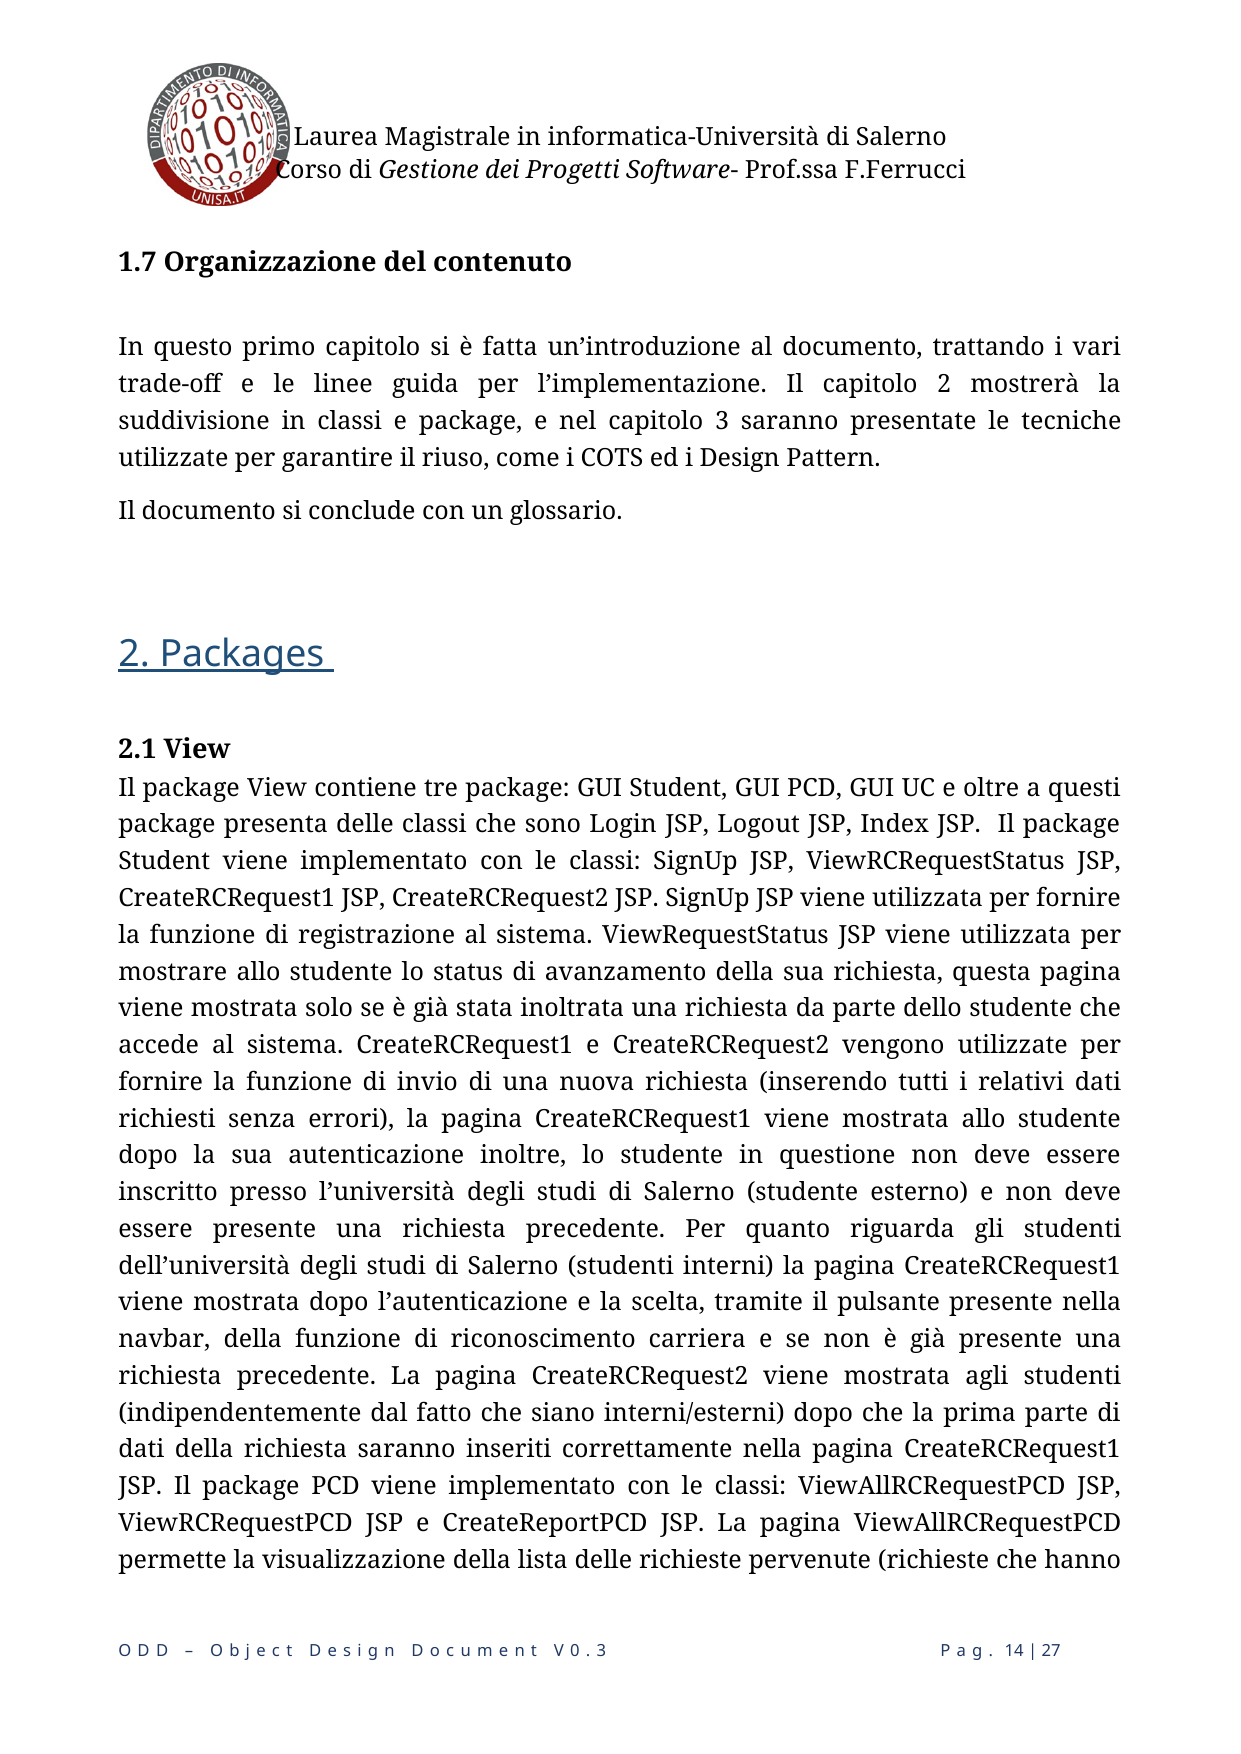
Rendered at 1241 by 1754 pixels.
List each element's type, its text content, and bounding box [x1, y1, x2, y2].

subtitle 2. Packages [118, 626, 1122, 677]
text Il documento si conclude con un glossario. [118, 493, 1122, 527]
picture [147, 63, 290, 206]
subtitle 1.7 Organizzazione del contenuto [118, 242, 1122, 279]
text In questo primo capitolo si è fatta un’introduzione al documento, trattando i vari trade-off e le linee guida per l’implementazione. Il capitolo 2 mostrerà la suddivisione in classi e package, e nel capitolo 3 saranno presentate le tecniche utilizzate per garantire il riuso, come i COTS ed i Design Pattern. [118, 329, 1122, 473]
subtitle 2.1 View [118, 729, 1122, 766]
